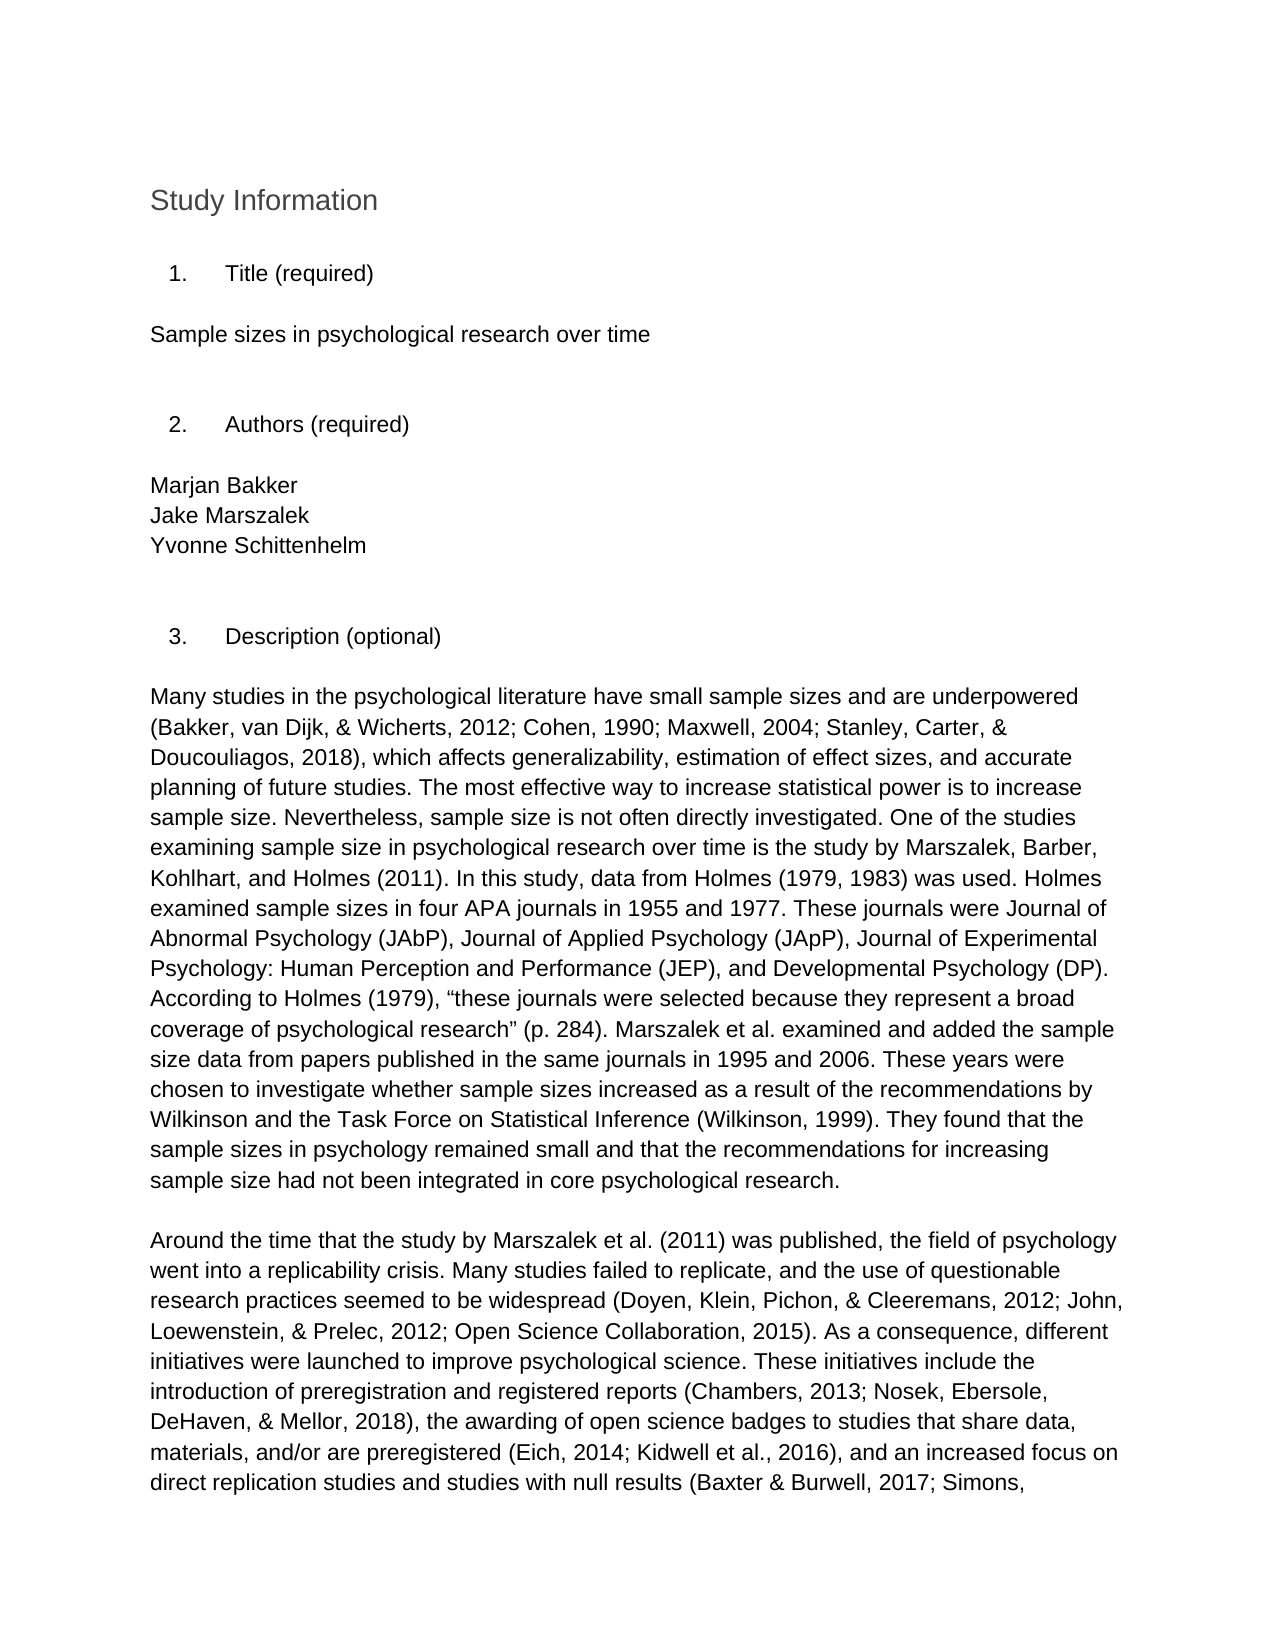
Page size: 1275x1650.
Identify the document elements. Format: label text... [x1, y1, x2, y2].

list Title (required) [187, 260, 1125, 287]
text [150, 1227, 1125, 1495]
text Sample sizes in psychological research over time [150, 321, 1125, 347]
list Description (optional) [187, 623, 1125, 649]
subtitle Study Information [150, 183, 1125, 217]
text Yvonne Schittenhelm [150, 532, 1125, 559]
text Jake Marszalek [150, 502, 1125, 528]
list Authors (required) [187, 411, 1125, 438]
text Many studies in the psychological literature have small sample sizes and are underpowered (Bakker, van Dijk, & Wicherts, 2012; Cohen, 1990; Maxwell, 2004; Stanley, Carter, & Doucouliagos, 2018), which affects generalizability, estimation of effect sizes, and accurate planning of future studies. The most effective way to increase statistical power is to increase sample size. Nevertheless, sample size is not often directly investigated. One of the studies examining sample size in psychological research over time is the study by Marszalek, Barber, Kohlhart, and Holmes (2011). In this study, data from Holmes (1979, 1983) was used. Holmes examined sample sizes in four APA journals in 1955 and 1977. These journals were Journal of Abnormal Psychology (JAbP), Journal of Applied Psychology (JApP), Journal of Experimental Psychology: Human Perception and Performance (JEP), and Developmental Psychology (DP). According to Holmes (1979), “these journals were selected because they represent a broad coverage of psychological research” (p. 284). Marszalek et al. examined and added the sample size data from papers published in the same journals in 1995 and 2006. These years were chosen to investigate whether sample sizes increased as a result of the recommendations by Wilkinson and the Task Force on Statistical Inference (Wilkinson, 1999). They found that the sample sizes in psychology remained small and that the recommendations for increasing sample size had not been integrated in core psychological research. [150, 683, 1125, 1193]
text Marjan Bakker [150, 472, 1125, 498]
